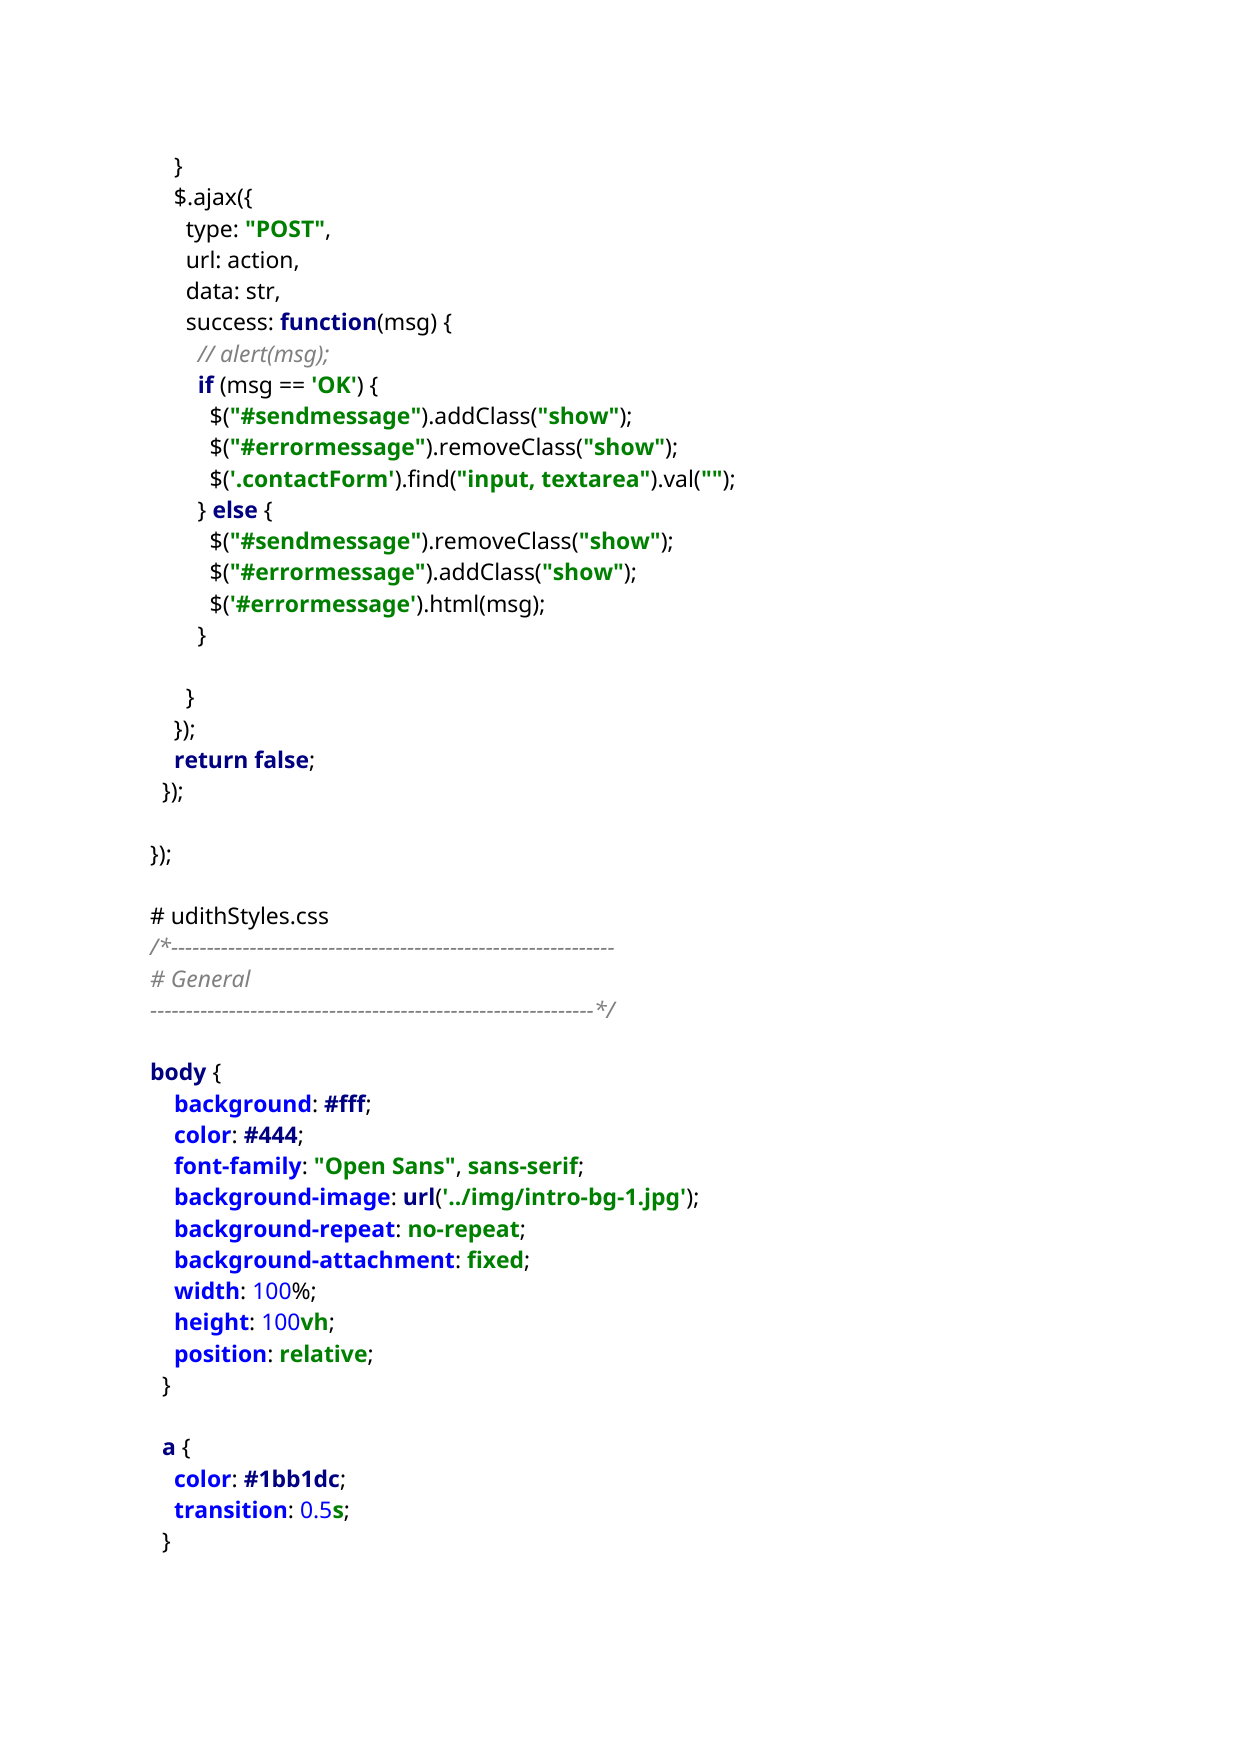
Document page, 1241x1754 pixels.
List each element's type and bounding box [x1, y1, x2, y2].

text [150, 900, 1090, 1587]
text [150, 150, 1090, 869]
